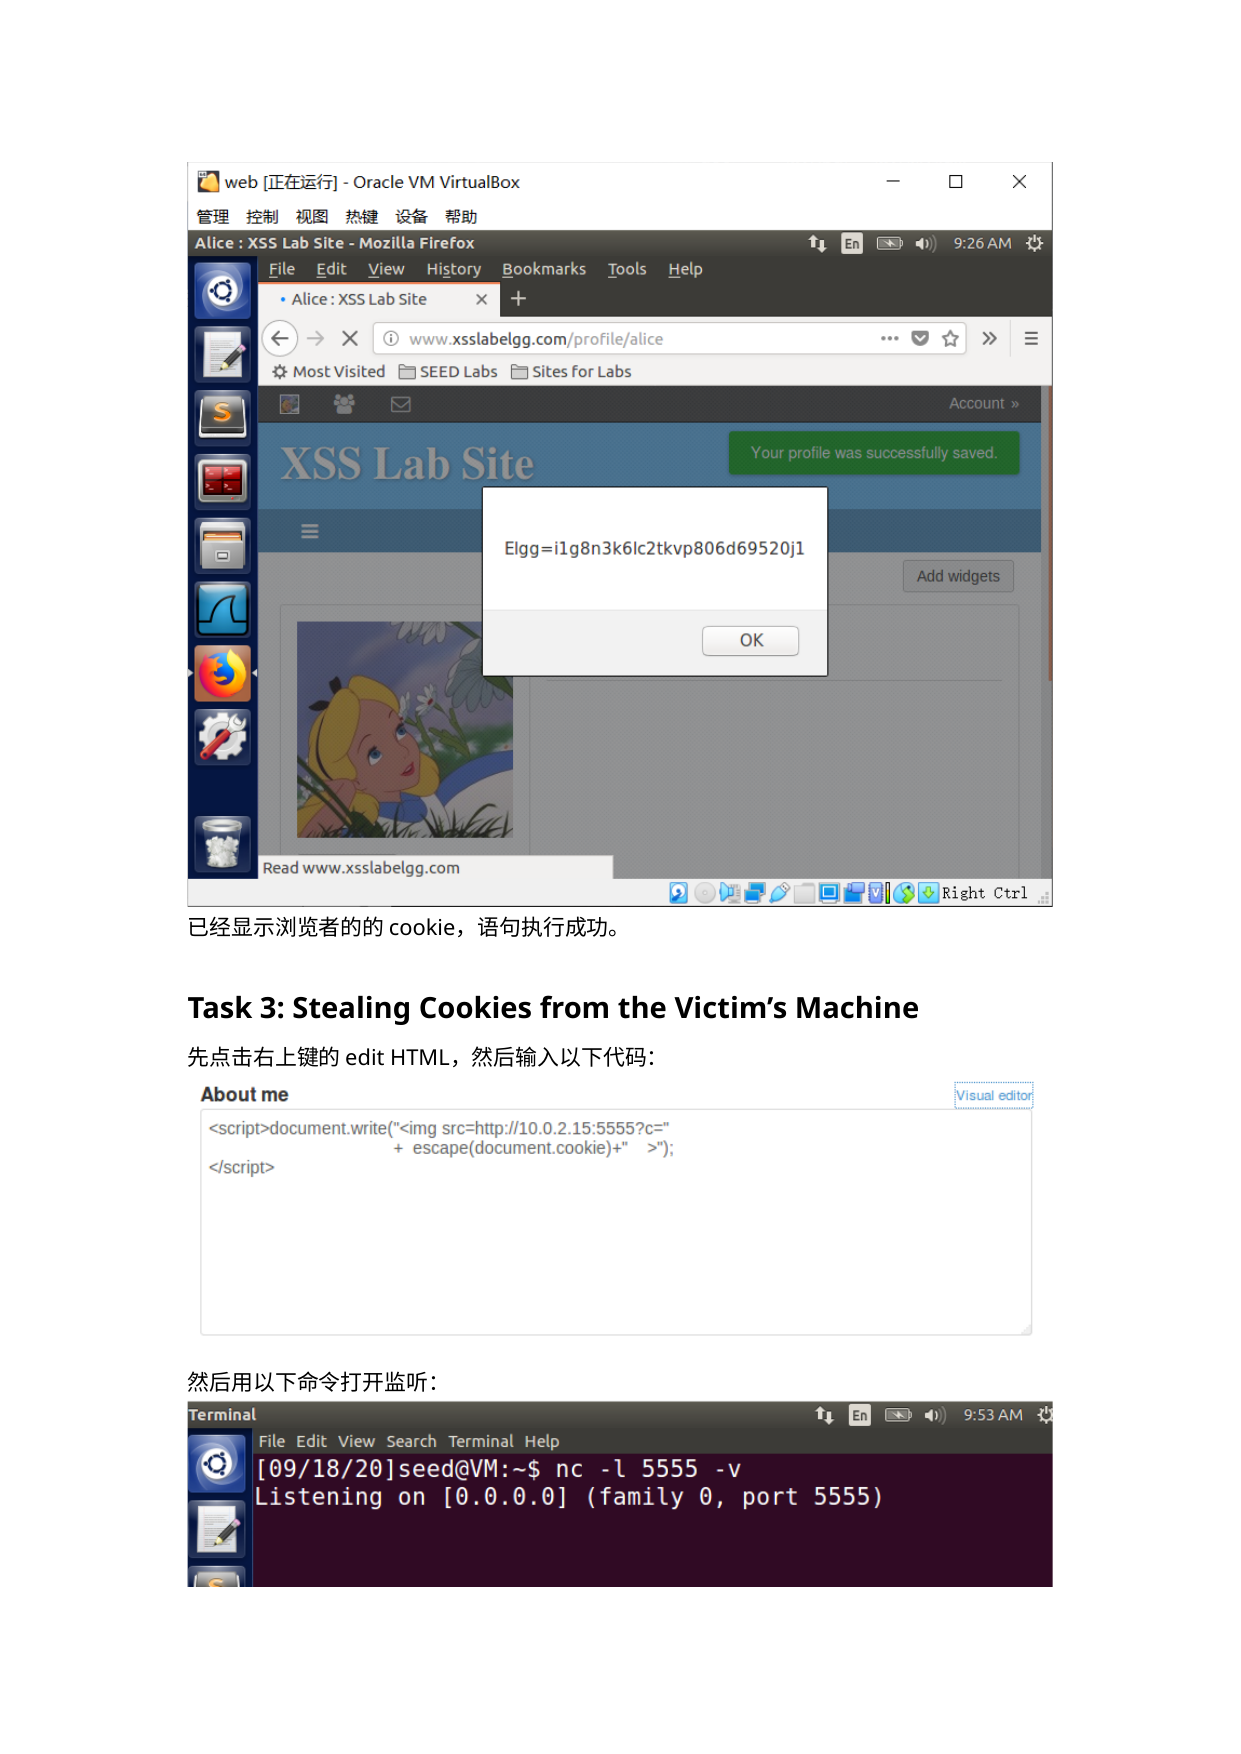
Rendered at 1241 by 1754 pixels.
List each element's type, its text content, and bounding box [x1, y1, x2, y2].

picture [187, 1397, 1053, 1587]
picture [187, 1072, 1053, 1343]
picture [187, 162, 1053, 907]
text 先点击右上键的edit HTML，然后输入以下代码： [187, 1039, 1053, 1072]
text Task 3: Stealing Cookies from the Victim’s Machine [187, 974, 1053, 1039]
text 已经显示浏览者的的cookie，语句执行成功。 [187, 909, 1053, 942]
text 然后用以下命令打开监听： [187, 1364, 1053, 1397]
